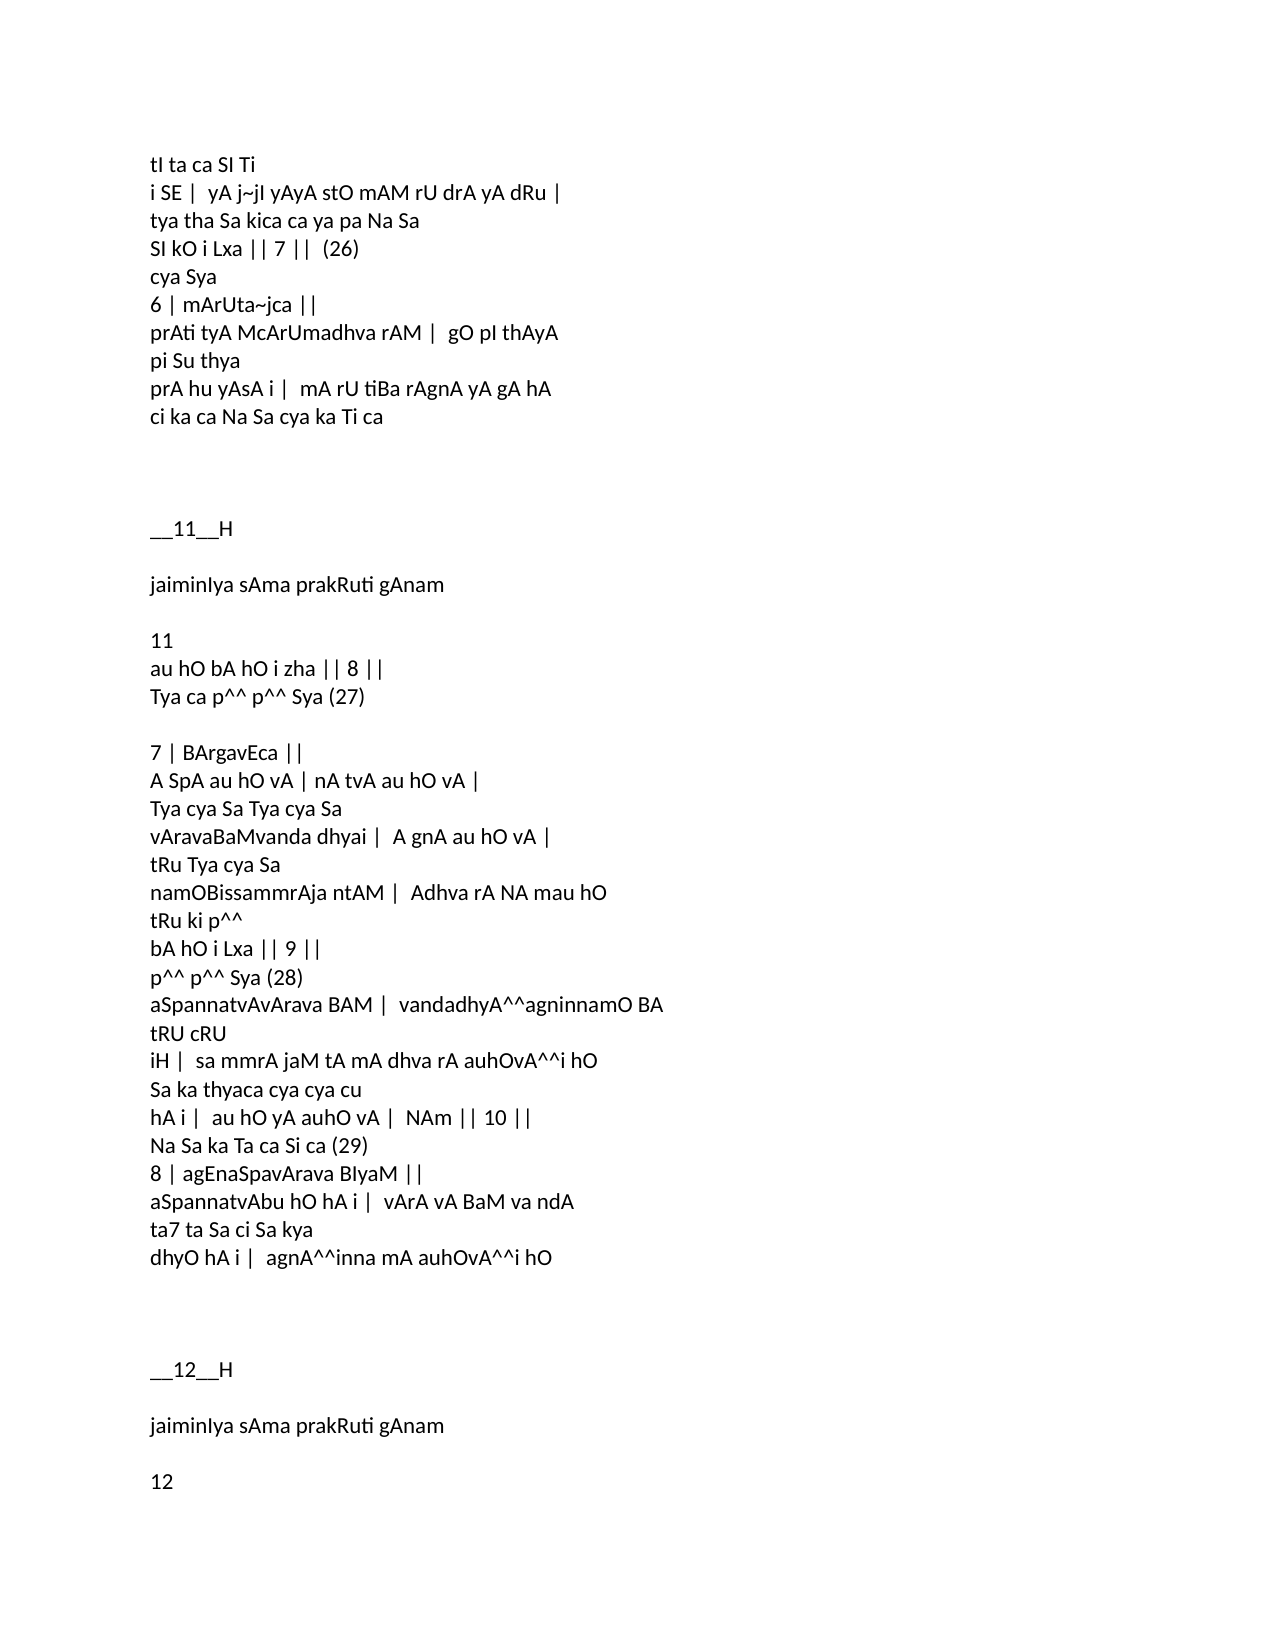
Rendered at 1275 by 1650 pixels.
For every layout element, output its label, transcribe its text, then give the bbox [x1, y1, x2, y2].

text 11 [150, 626, 1125, 654]
text __11__H [150, 514, 1125, 542]
text __12__H [150, 1355, 1125, 1383]
text cya Sya [150, 262, 1125, 290]
text 8 | agEnaSpavArava BIyaM || [150, 1159, 1125, 1187]
text bA hO i Lxa || 9 || [150, 934, 1125, 963]
text tRU cRU [150, 1019, 1125, 1047]
text ci ka ca Na Sa cya ka Ti ca [150, 402, 1125, 430]
text aSpannatvAvArava BAM | vandadhyA^^agninnamO BA [150, 991, 1125, 1019]
text tya tha Sa kica ca ya pa Na Sa [150, 206, 1125, 234]
text 6 | mArUta~jca || [150, 290, 1125, 318]
text namOBissammrAja ntAM | Adhva rA NA mau hO [150, 878, 1125, 907]
text 7 | BArgavEca || [150, 738, 1125, 766]
text p^^ p^^ Sya (28) [150, 963, 1125, 991]
text prAti tyA McArUmadhva rAM | gO pI thAyA [150, 318, 1125, 346]
text tI ta ca SI Ti [150, 150, 1125, 178]
text Na Sa ka Ta ca Si ca (29) [150, 1131, 1125, 1159]
text ta7 ta Sa ci Sa kya [150, 1215, 1125, 1243]
text Sa ka thyaca cya cya cu [150, 1075, 1125, 1103]
text jaiminIya sAma prakRuti gAnam [150, 570, 1125, 598]
text i SE | yA j~jI yAyA stO mAM rU drA yA dRu | [150, 178, 1125, 206]
text Tya cya Sa Tya cya Sa [150, 794, 1125, 822]
text Tya ca p^^ p^^ Sya (27) [150, 682, 1125, 710]
text vAravaBaMvanda dhyai | A gnA au hO vA | [150, 822, 1125, 851]
text pi Su thya [150, 346, 1125, 374]
text SI kO i Lxa || 7 || (26) [150, 234, 1125, 262]
text hA i | au hO yA auhO vA | NAm || 10 || [150, 1103, 1125, 1131]
text aSpannatvAbu hO hA i | vArA vA BaM va ndA [150, 1187, 1125, 1215]
text dhyO hA i | agnA^^inna mA auhOvA^^i hO [150, 1243, 1125, 1271]
text 12 [150, 1467, 1125, 1495]
text iH | sa mmrA jaM tA mA dhva rA auhOvA^^i hO [150, 1047, 1125, 1075]
text tRu Tya cya Sa [150, 851, 1125, 878]
text prA hu yAsA i | mA rU tiBa rAgnA yA gA hA [150, 374, 1125, 402]
text A SpA au hO vA | nA tvA au hO vA | [150, 766, 1125, 794]
text tRu ki p^^ [150, 907, 1125, 934]
text au hO bA hO i zha || 8 || [150, 654, 1125, 682]
text jaiminIya sAma prakRuti gAnam [150, 1411, 1125, 1439]
